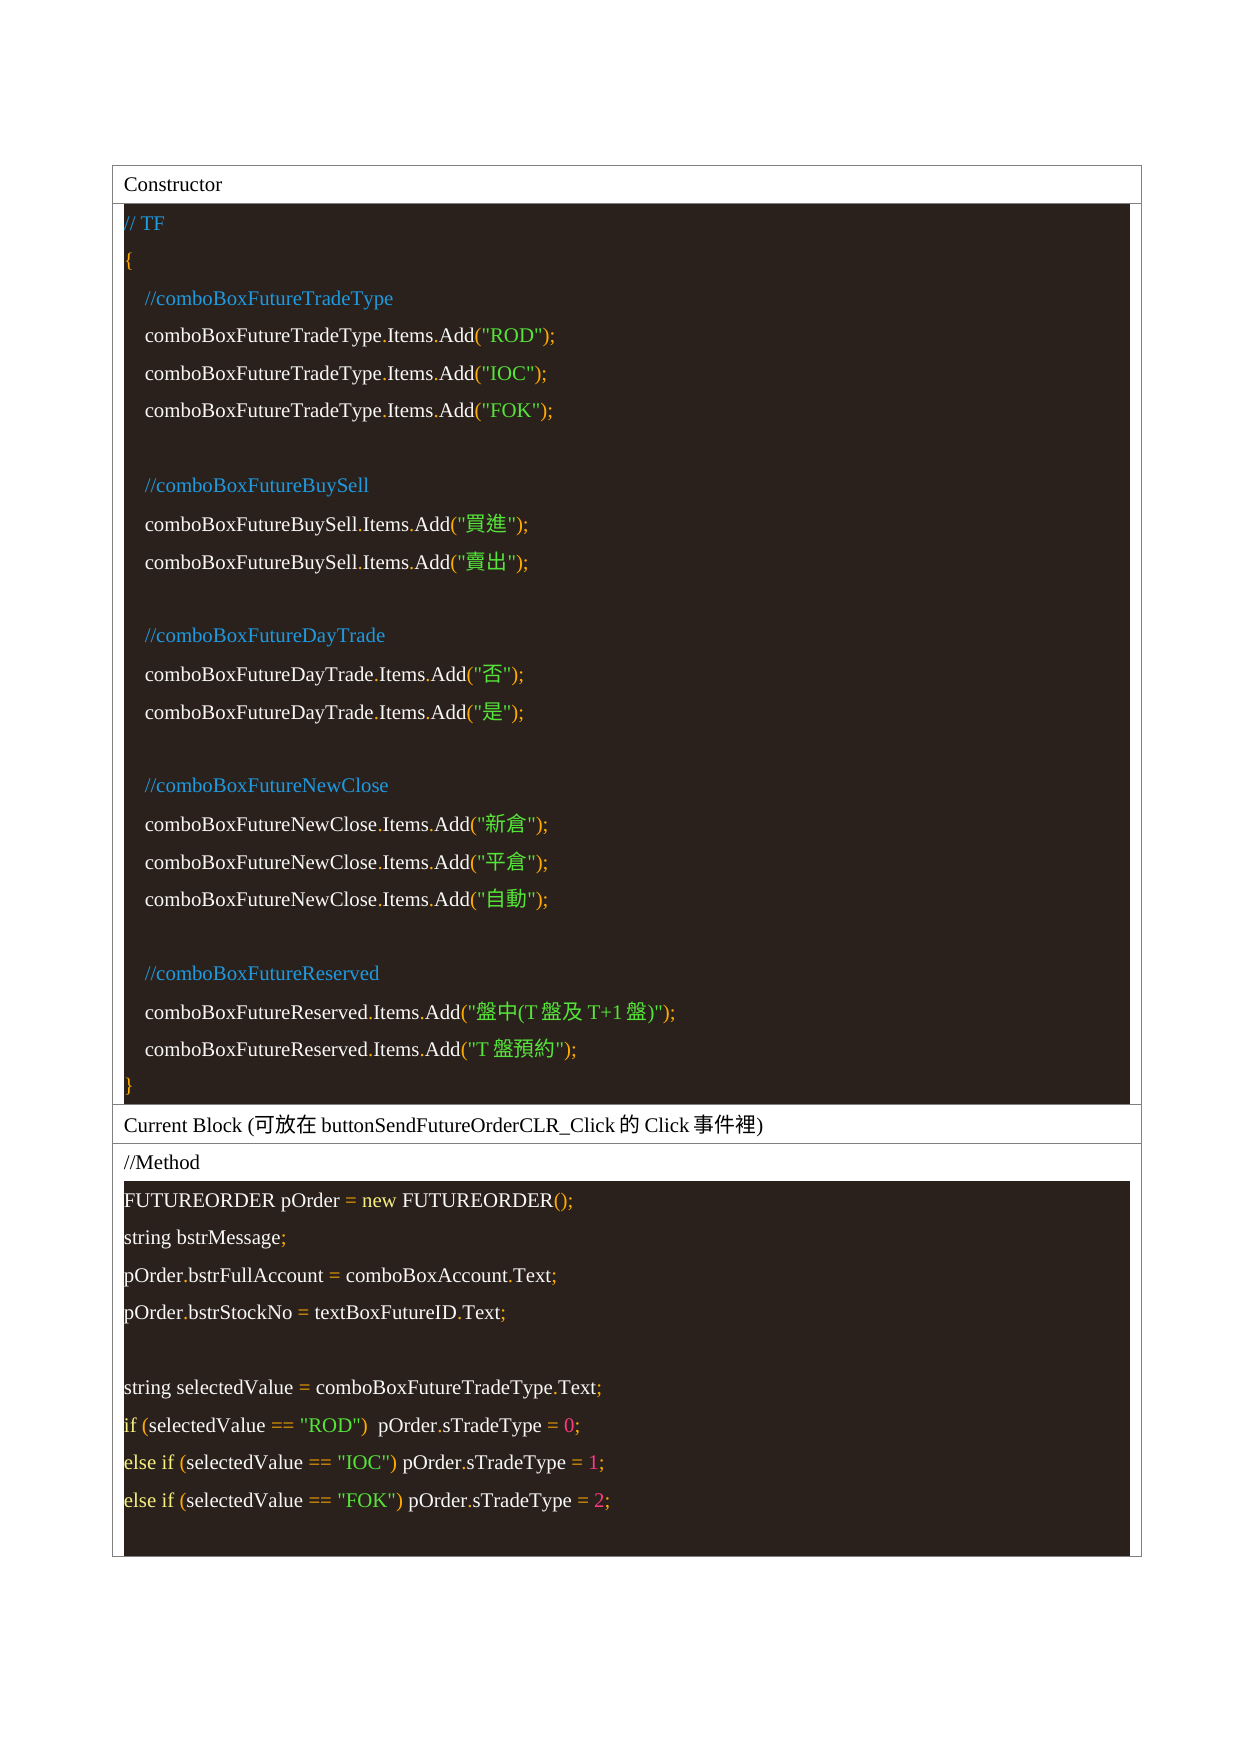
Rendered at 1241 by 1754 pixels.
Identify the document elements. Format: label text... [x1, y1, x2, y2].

table_header Constructor [113, 166, 1141, 203]
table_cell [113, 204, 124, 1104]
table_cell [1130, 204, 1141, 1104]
table_cell Current Block (可放在buttonSendFutureOrderCLR_Click的Click事件裡) [113, 1105, 1141, 1143]
